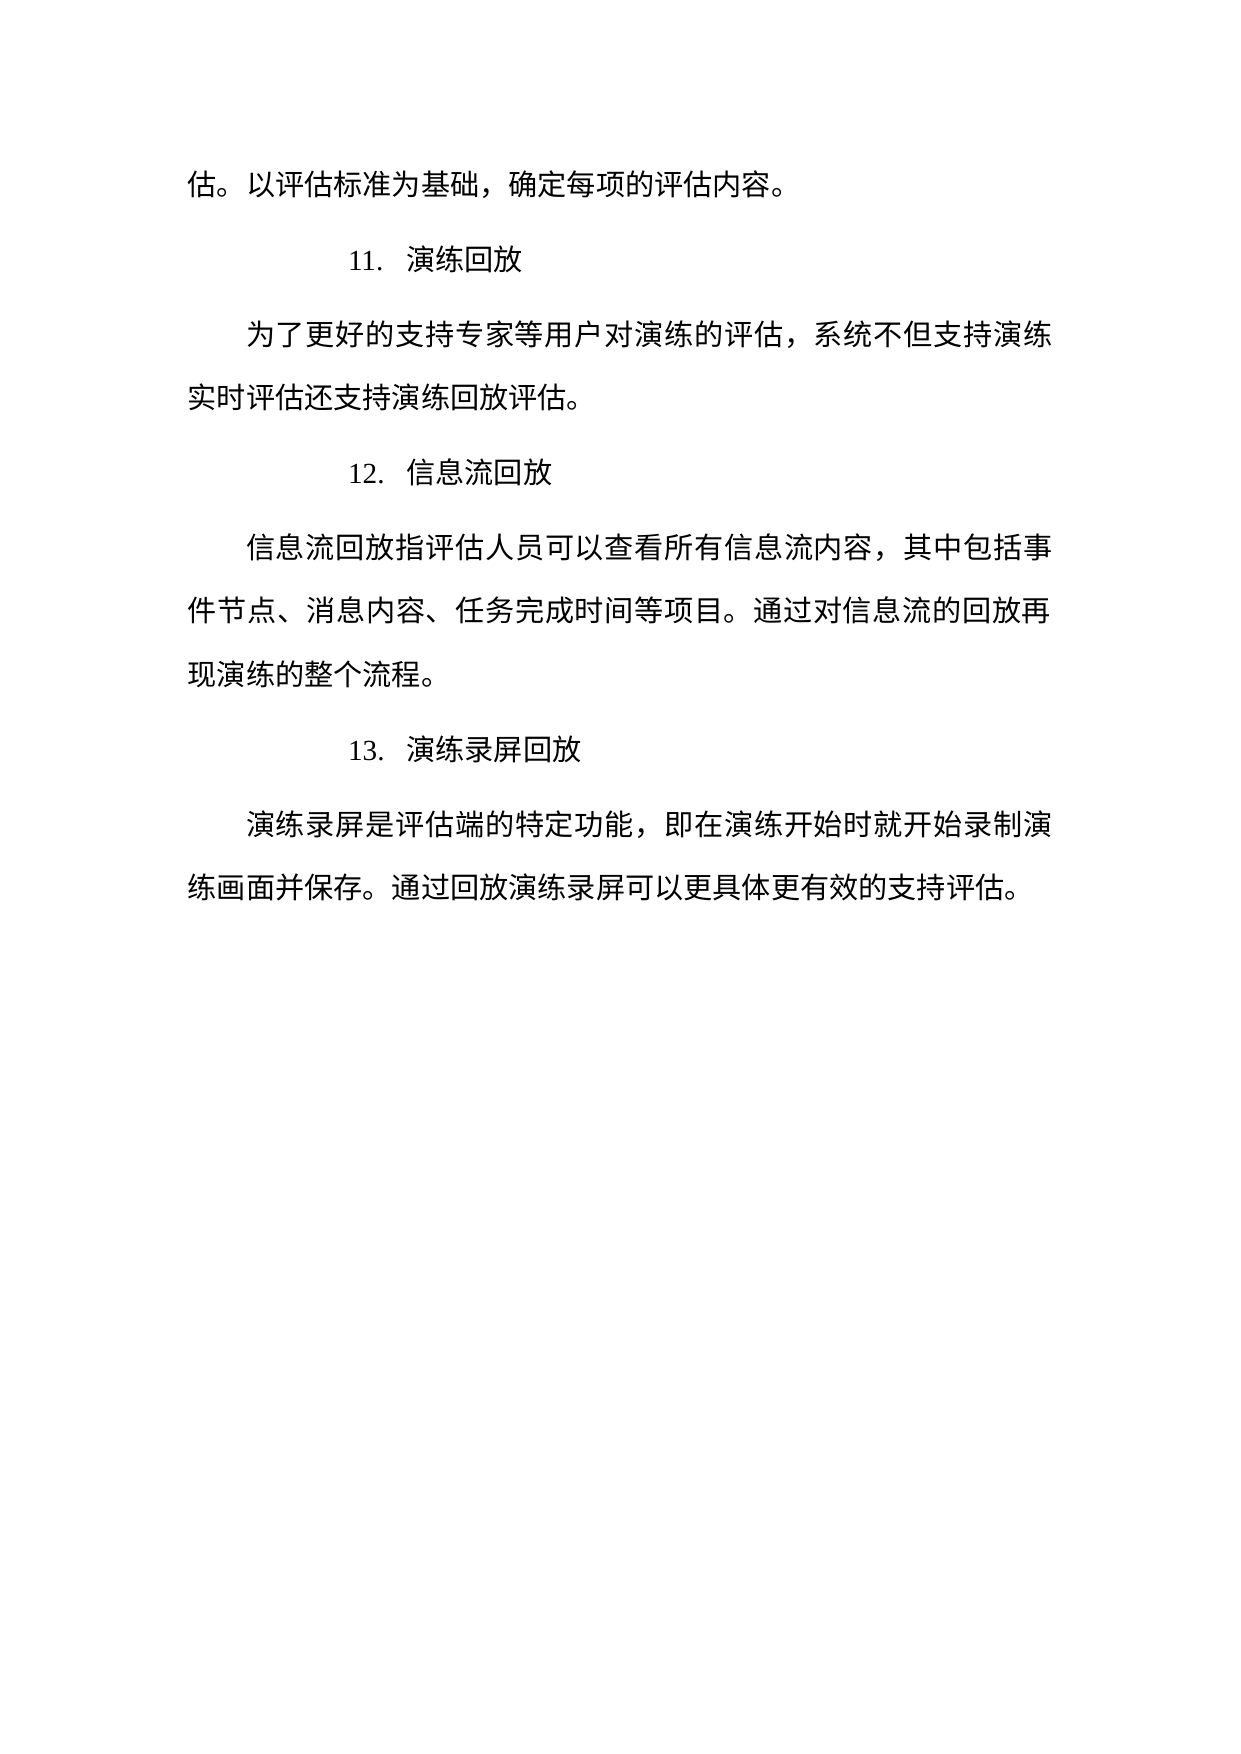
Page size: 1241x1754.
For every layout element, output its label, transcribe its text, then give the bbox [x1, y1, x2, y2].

text 演练录屏回放 [289, 715, 1053, 780]
text 信息流回放指评估人员可以查看所有信息流内容，其中包括事件节点、消息内容、任务完成时间等项目。通过对信息流的回放再现演练的整个流程。 [187, 524, 1053, 694]
text 为了更好的支持专家等用户对演练的评估，系统不但支持演练实时评估还支持演练回放评估。 [187, 312, 1053, 417]
text 演练录屏是评估端的特定功能，即在演练开始时就开始录制演练画面并保存。通过回放演练录屏可以更具体更有效的支持评估。 [187, 801, 1053, 907]
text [187, 162, 1053, 204]
text 演练回放 [289, 225, 1053, 290]
text 信息流回放 [289, 438, 1053, 503]
